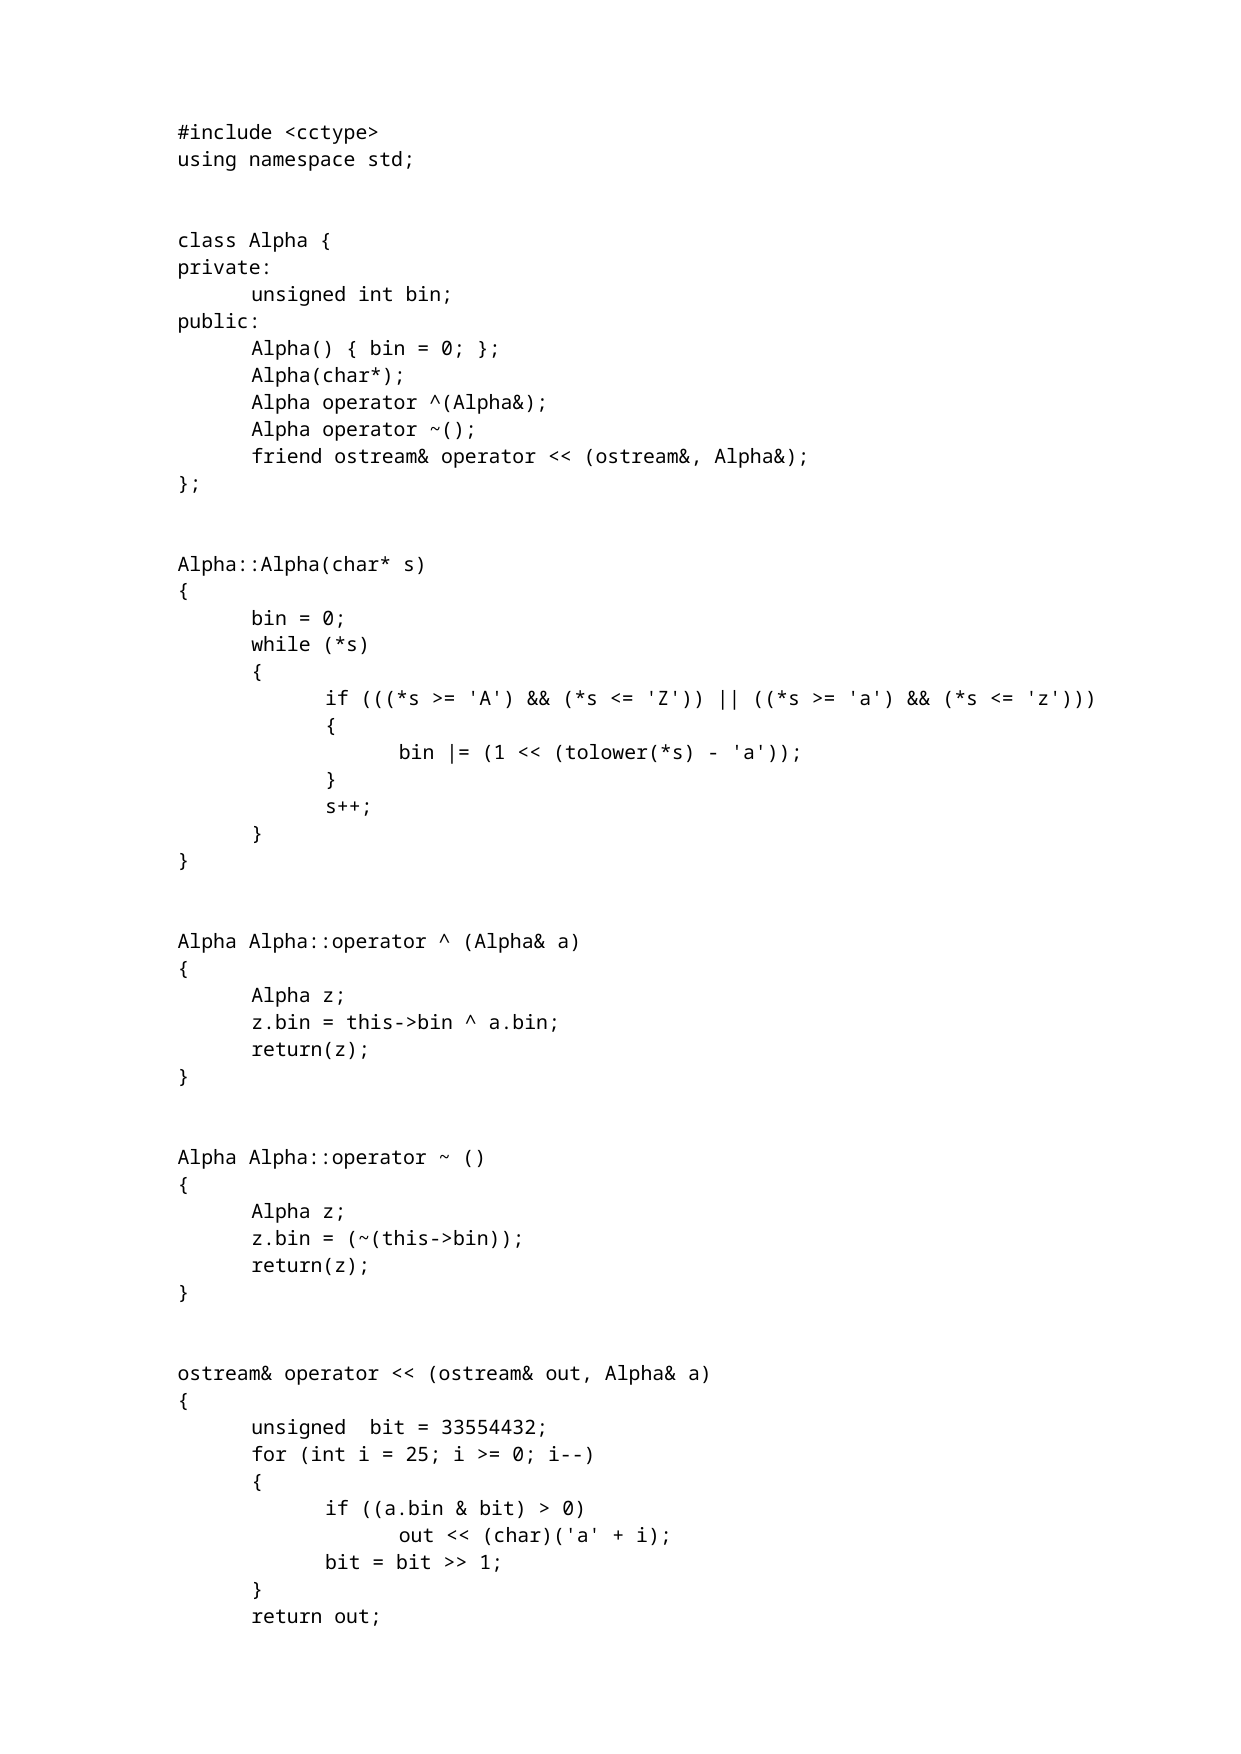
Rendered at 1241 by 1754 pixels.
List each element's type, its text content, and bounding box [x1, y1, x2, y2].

text z.bin = (~(this->bin)); [177, 1224, 1152, 1251]
text Alpha z; [177, 1197, 1152, 1224]
text #include <cctype> [177, 118, 1152, 145]
text } [177, 1062, 1152, 1089]
text Alpha(char*); [177, 361, 1152, 388]
text { [177, 954, 1152, 981]
text Alpha::Alpha(char* s) [177, 550, 1152, 577]
text ostream& operator << (ostream& out, Alpha& a) [177, 1359, 1152, 1386]
text bit = bit >> 1; [177, 1548, 1152, 1575]
text { [177, 1467, 1152, 1494]
text while (*s) [177, 631, 1152, 658]
text { [177, 712, 1152, 739]
text if (((*s >= 'A') && (*s <= 'Z')) || ((*s >= 'a') && (*s <= 'z'))) [177, 685, 1152, 712]
text { [177, 577, 1152, 604]
text Alpha() { bin = 0; }; [177, 334, 1152, 361]
text s++; [177, 793, 1152, 819]
text { [177, 658, 1152, 685]
text } [177, 1575, 1152, 1602]
text return(z); [177, 1251, 1152, 1278]
text bin = 0; [177, 604, 1152, 631]
text Alpha z; [177, 981, 1152, 1008]
text unsigned bit = 33554432; [177, 1413, 1152, 1440]
text return out; [177, 1602, 1152, 1629]
text return(z); [177, 1035, 1152, 1062]
text friend ostream& operator << (ostream&, Alpha&); [177, 442, 1152, 469]
text Alpha Alpha::operator ^ (Alpha& a) [177, 927, 1152, 954]
text z.bin = this->bin ^ a.bin; [177, 1008, 1152, 1035]
text } [177, 819, 1152, 847]
text public: [177, 307, 1152, 334]
text } [177, 766, 1152, 793]
text Alpha operator ^(Alpha&); [177, 388, 1152, 415]
text Alpha operator ~(); [177, 415, 1152, 442]
text Alpha Alpha::operator ~ () [177, 1143, 1152, 1170]
text unsigned int bin; [177, 280, 1152, 307]
text bin |= (1 << (tolower(*s) - 'a')); [177, 739, 1152, 766]
text } [177, 847, 1152, 873]
text { [177, 1386, 1152, 1413]
text private: [177, 253, 1152, 280]
text class Alpha { [177, 226, 1152, 253]
text }; [177, 469, 1152, 496]
text for (int i = 25; i >= 0; i--) [177, 1440, 1152, 1467]
text if ((a.bin & bit) > 0) [177, 1494, 1152, 1521]
text { [177, 1170, 1152, 1197]
text } [177, 1278, 1152, 1305]
text using namespace std; [177, 145, 1152, 172]
text out << (char)('a' + i); [177, 1521, 1152, 1548]
